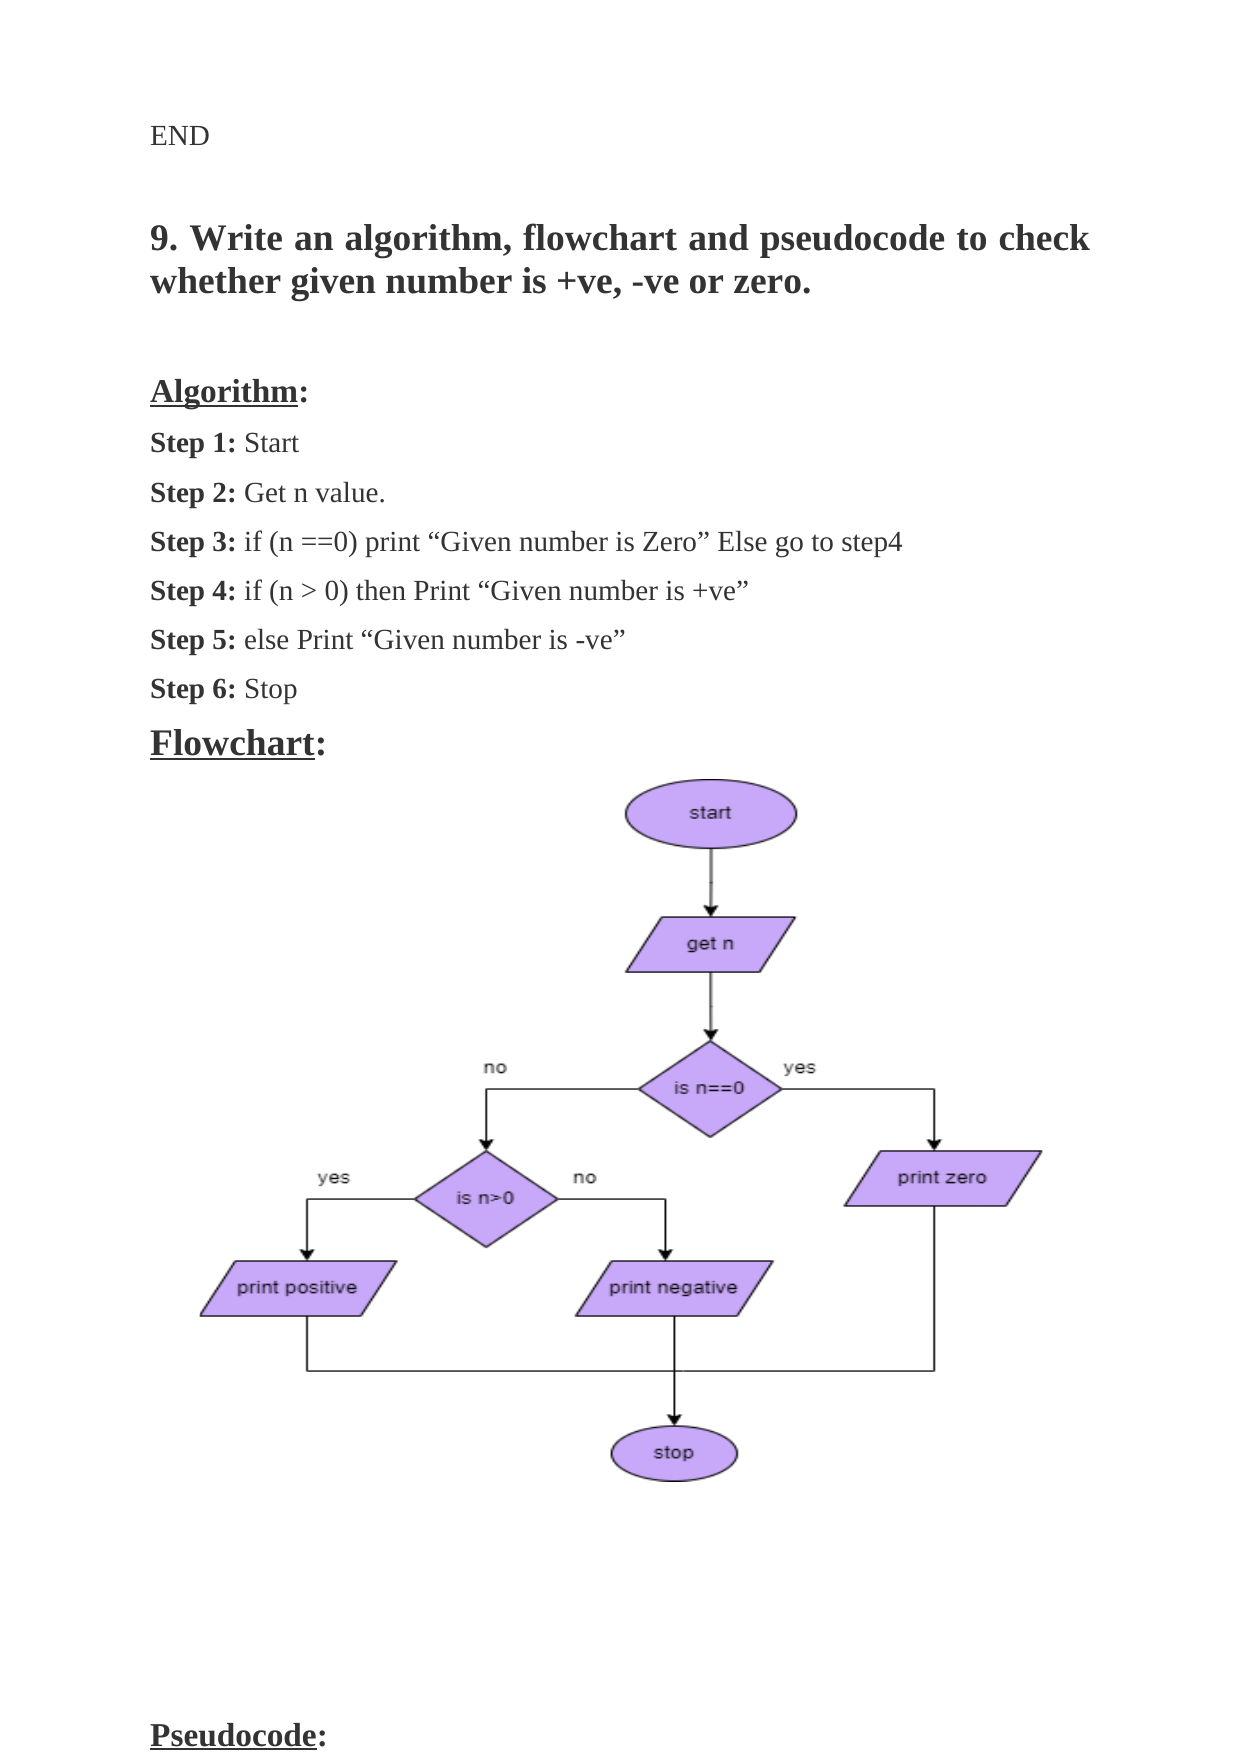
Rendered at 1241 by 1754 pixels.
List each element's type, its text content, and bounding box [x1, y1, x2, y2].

text Algorithm: [150, 372, 1092, 410]
text Step 6: Stop [150, 671, 1092, 705]
text Flowchart: [150, 721, 1092, 764]
text Step 3: if (n ==0) print “Given number is Zero” Else go to step4 [150, 524, 1092, 557]
text END [150, 118, 1092, 152]
text Pseudocode: [150, 1715, 1090, 1754]
text Step 4: if (n > 0) then Print “Given number is +ve” [150, 573, 1092, 607]
text Step 2: Get n value. [150, 475, 1092, 508]
text 9. Write an algorithm, flowchart and pseudocode to check whether given number is +ve, -ve or zero. [150, 216, 1092, 302]
text Step 1: Start [150, 426, 1092, 459]
text Step 5: else Print “Given number is -ve” [150, 622, 1092, 656]
